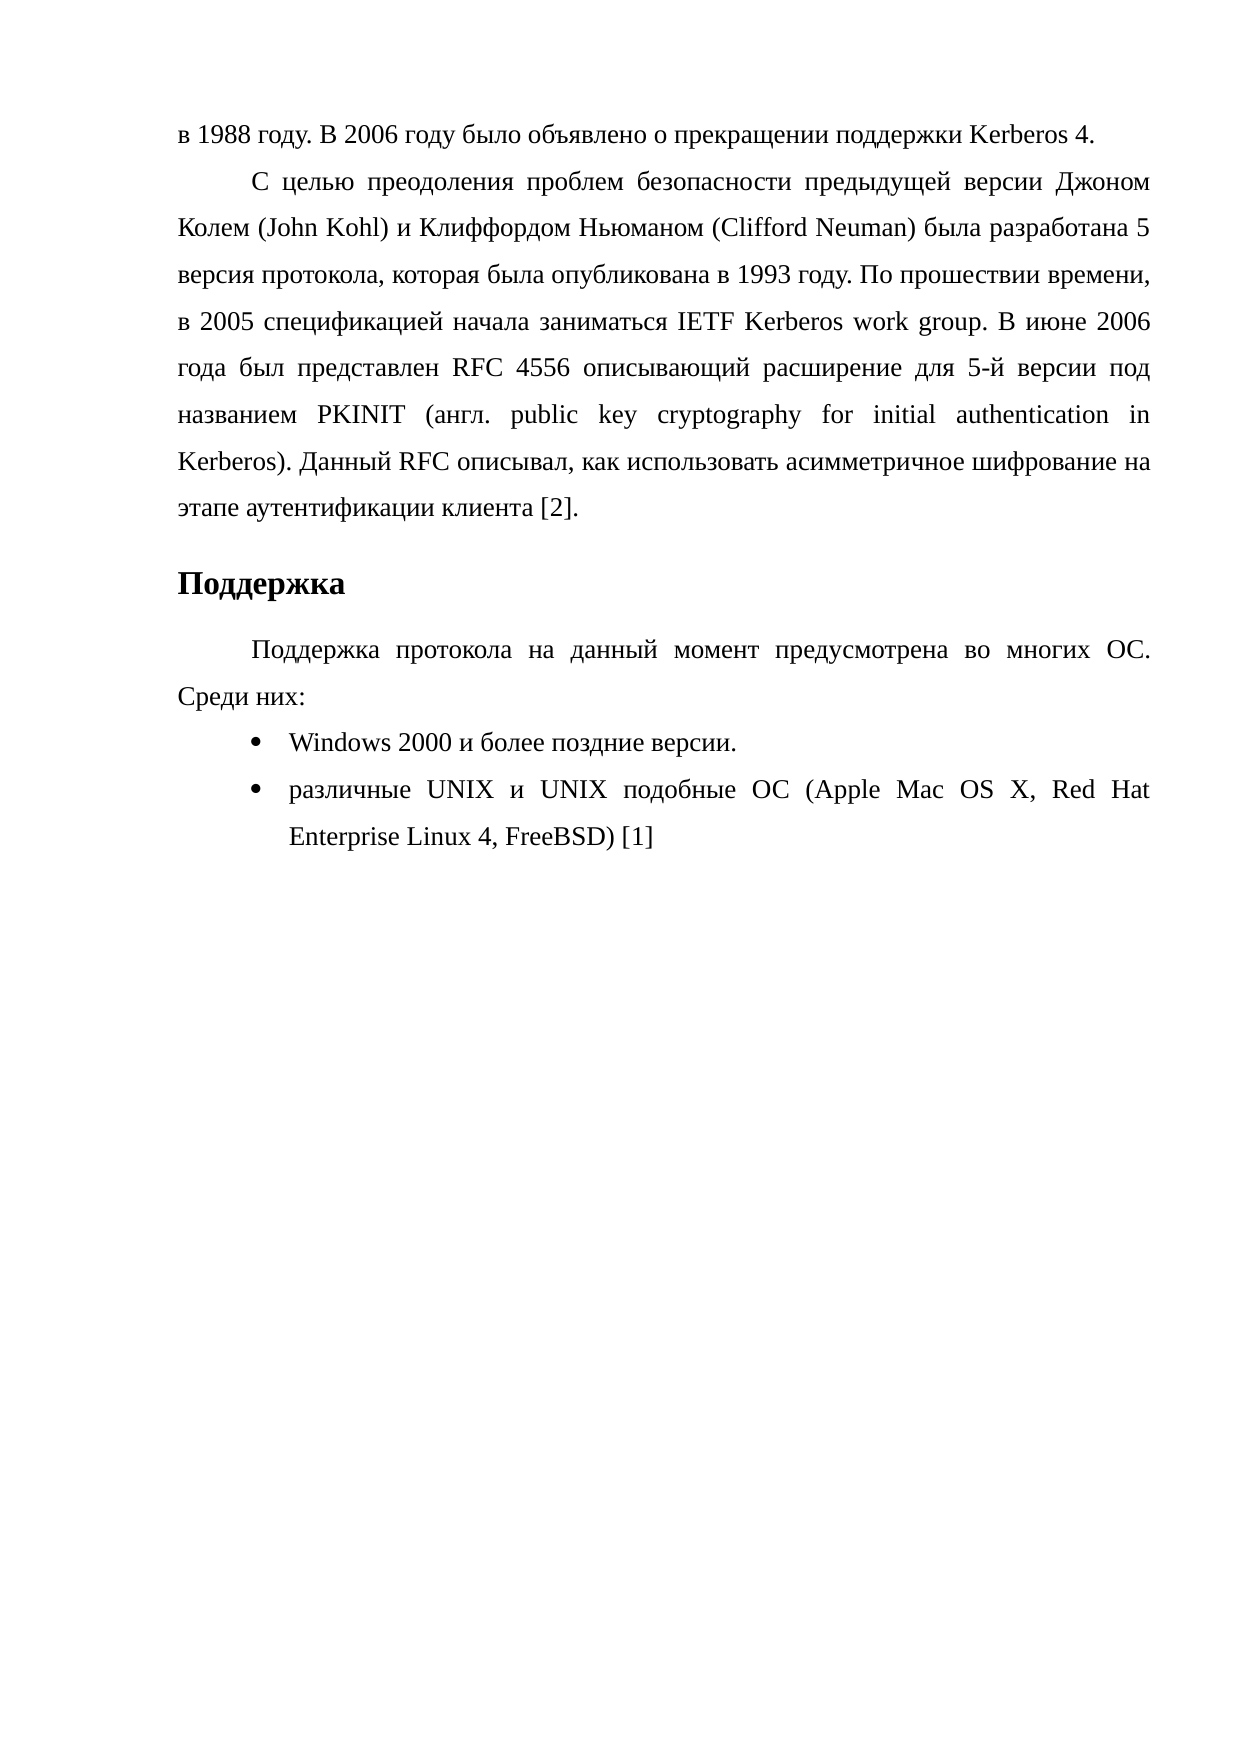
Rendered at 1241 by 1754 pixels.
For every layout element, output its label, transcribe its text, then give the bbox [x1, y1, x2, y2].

list различные UNIX и UNIX подобные ОС (Apple Mac OS X, Red Hat Enterprise Linux 4, FreeBSD) [1] [251, 773, 1152, 851]
text С целью преодоления проблем безопасности предыдущей версии Джоном Колем (John Kohl) и Клиффордом Ньюманом (Clifford Neuman) была разработана 5 версия протокола, которая была опубликована в 1993 году. По прошествии времени, в 2005 спецификацией начала заниматься IETF Kerberos work group. В июне 2006 года был представлен RFC 4556 описывающий расширение для 5-й версии под названием PKINIT (англ. public key cryptography for initial authentication in Kerberos). Данный RFC описывал, как использовать асимметричное шифрование на этапе аутентификации клиента [2]. [177, 165, 1152, 523]
text Поддержка протокола на данный момент предусмотрена во многих ОС. Среди них: [177, 633, 1152, 711]
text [177, 118, 1152, 149]
subtitle Поддержка [177, 563, 1152, 601]
list Windows 2000 и более поздние версии. [251, 726, 1152, 758]
